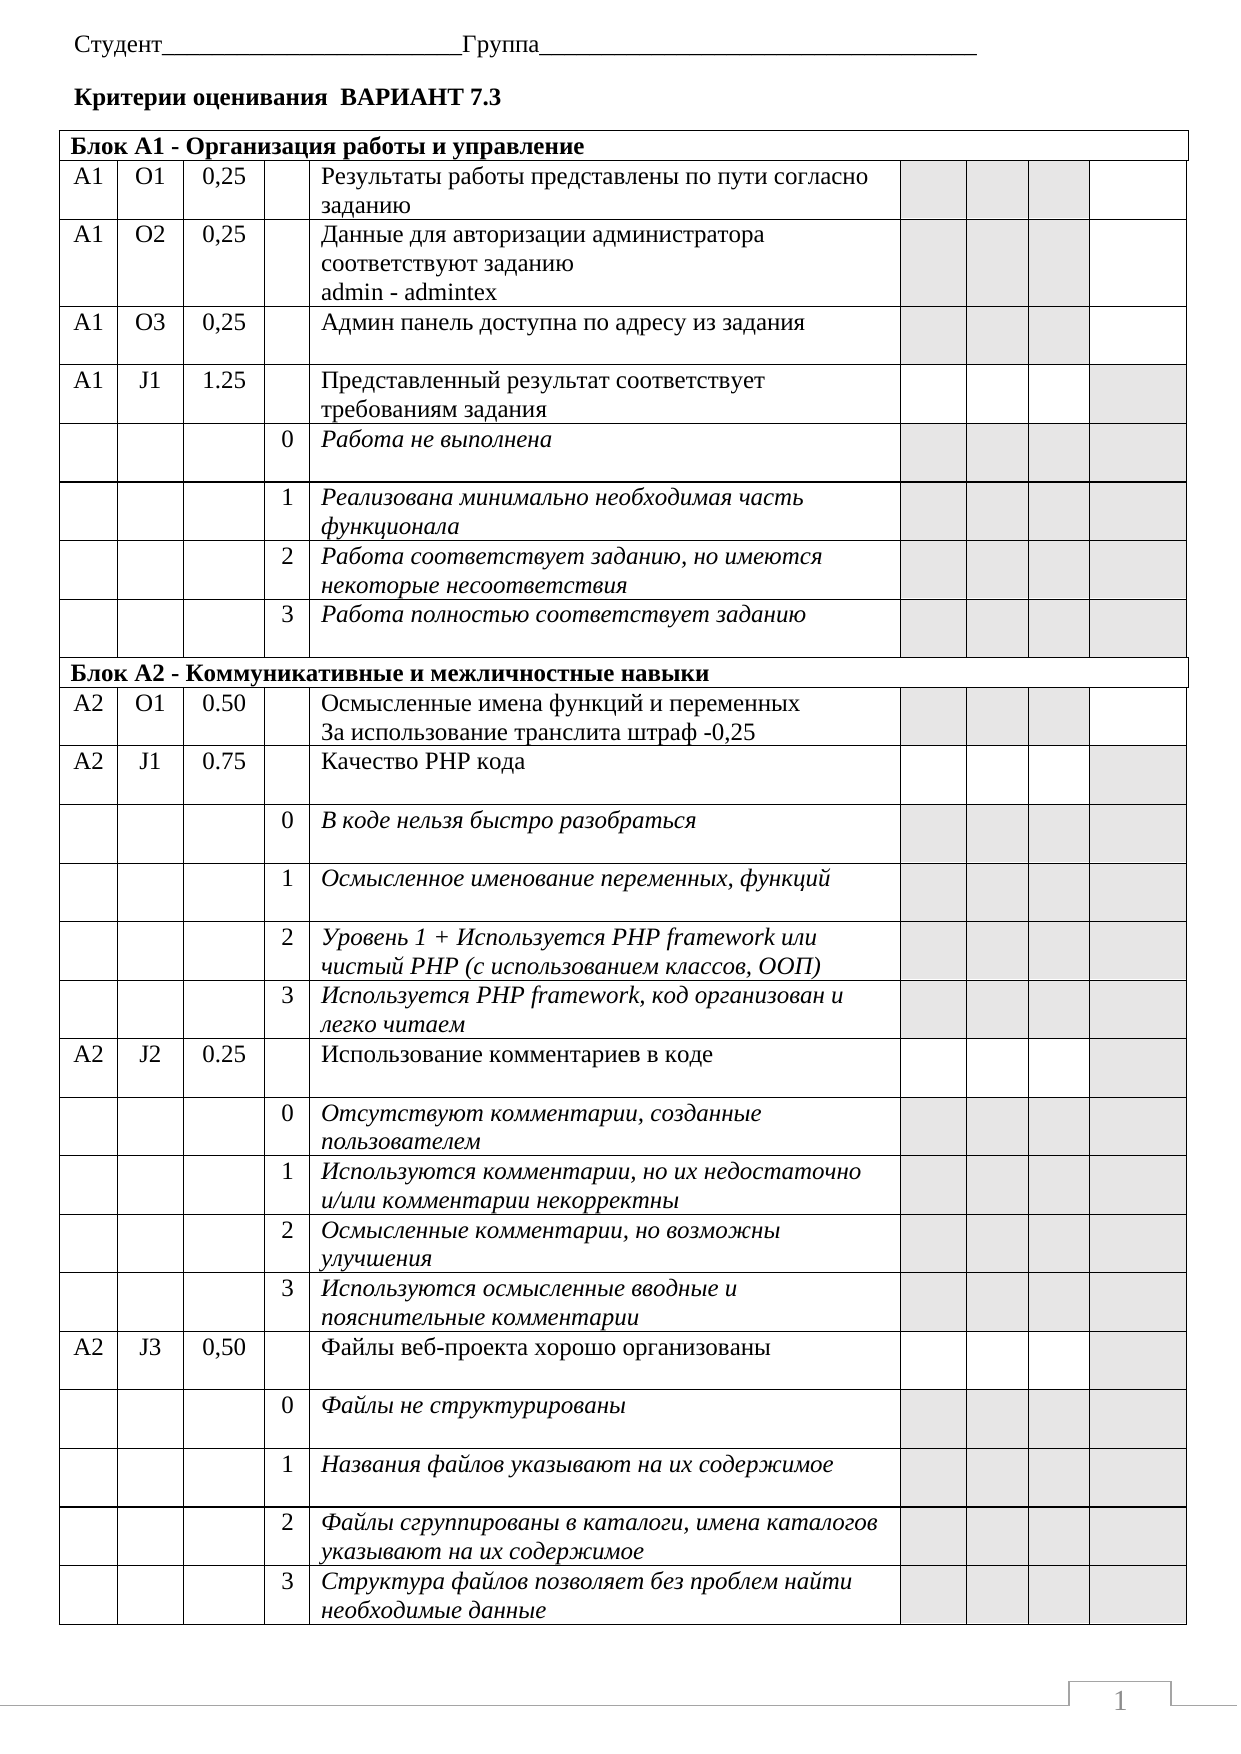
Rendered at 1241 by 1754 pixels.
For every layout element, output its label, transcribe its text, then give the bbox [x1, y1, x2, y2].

table_cell [265, 746, 309, 804]
table_cell J1 [118, 365, 183, 423]
table_cell Осмысленное именование переменных, функций [310, 864, 900, 921]
table_cell [1029, 161, 1089, 218]
table_cell Используются осмысленные вводные и пояснительные комментарии [310, 1273, 900, 1331]
table_cell 0.50 [184, 688, 264, 745]
table_cell [901, 1566, 966, 1623]
table_cell [1029, 424, 1089, 481]
table_cell [265, 1332, 309, 1389]
table_cell 1 [265, 864, 309, 921]
table_cell [901, 922, 966, 979]
table_cell [967, 1039, 1028, 1097]
table_cell [1029, 981, 1089, 1038]
table_cell О2 [118, 220, 183, 306]
table_cell [118, 1449, 183, 1506]
table_cell [967, 805, 1028, 862]
table_cell [60, 864, 117, 921]
table_cell [1029, 483, 1089, 540]
table_cell Файлы сгруппированы в каталоги, имена каталогов указывают на их содержимое [310, 1508, 900, 1565]
table_cell [60, 600, 117, 657]
table_cell [265, 307, 309, 364]
table_cell Данные для авторизации администратора соответствуют заданию admin - admintex [310, 220, 900, 306]
table_cell [60, 922, 117, 979]
table_cell [184, 1449, 264, 1506]
table_cell [967, 1390, 1028, 1448]
table_cell [1090, 161, 1186, 218]
table_cell [118, 1098, 183, 1155]
table_cell [967, 161, 1028, 218]
table_cell 1 [265, 1156, 309, 1214]
table_cell [1029, 307, 1089, 364]
table_cell [901, 220, 966, 306]
table_cell 1 [265, 1449, 309, 1506]
table_cell [265, 365, 309, 423]
table_cell 0.75 [184, 746, 264, 804]
table_cell [1029, 541, 1089, 598]
table_cell [967, 1273, 1028, 1331]
table_cell [967, 981, 1028, 1038]
table_cell [967, 220, 1028, 306]
table_cell [1029, 746, 1089, 804]
table_cell Осмысленные имена функций и переменных За использование транслита штраф -0,25 [310, 688, 900, 745]
table_cell Используются комментарии, но их недостаточно и/или комментарии некорректны [310, 1156, 900, 1214]
table_cell 0 [265, 424, 309, 481]
table_cell [901, 1449, 966, 1506]
table_cell [1090, 1566, 1186, 1623]
table_cell [1090, 1156, 1186, 1214]
table_cell [184, 1098, 264, 1155]
table_cell [118, 1156, 183, 1214]
table_cell [118, 483, 183, 540]
table_cell [1029, 805, 1089, 862]
table_cell [60, 1215, 117, 1272]
table_cell [967, 1215, 1028, 1272]
table_cell [967, 365, 1028, 423]
table_cell [1090, 805, 1186, 862]
table_cell J3 [118, 1332, 183, 1389]
table_cell [967, 864, 1028, 921]
table_cell [265, 688, 309, 745]
table_cell Используется PHP framework, код организован и легко читаем [310, 981, 900, 1038]
table_cell 0,25 [184, 161, 264, 218]
table_cell О1 [118, 688, 183, 745]
table_cell [901, 1508, 966, 1565]
table_cell [184, 922, 264, 979]
table_cell [184, 805, 264, 862]
table_cell [118, 424, 183, 481]
table_cell [184, 424, 264, 481]
table_cell [184, 1566, 264, 1623]
table_cell [60, 981, 117, 1038]
table_cell А1 [60, 365, 117, 423]
table_cell [118, 864, 183, 921]
table_cell [901, 1098, 966, 1155]
table_cell [118, 922, 183, 979]
table_cell [118, 1566, 183, 1623]
table_cell [967, 688, 1028, 745]
table_cell [967, 541, 1028, 598]
table_cell [967, 746, 1028, 804]
table_cell [1029, 1566, 1089, 1623]
table_cell 3 [265, 1273, 309, 1331]
table_cell [967, 1098, 1028, 1155]
table_cell [901, 1039, 966, 1097]
table_cell [118, 805, 183, 862]
table_cell [1090, 483, 1186, 540]
table_cell [60, 1566, 117, 1623]
table_cell Представленный результат соответствует требованиям задания [310, 365, 900, 423]
table_cell Работа не выполнена [310, 424, 900, 481]
table_cell [1029, 1098, 1089, 1155]
table_cell [967, 1332, 1028, 1389]
table_cell [967, 922, 1028, 979]
table_cell 0,25 [184, 220, 264, 306]
table_cell [1090, 864, 1186, 921]
table_cell [1029, 1508, 1089, 1565]
table_cell Результаты работы представлены по пути согласно заданию [310, 161, 900, 218]
table_cell [60, 1098, 117, 1155]
table_cell [901, 1273, 966, 1331]
table_cell [60, 1508, 117, 1565]
table_cell 0,50 [184, 1332, 264, 1389]
table_cell [1090, 365, 1186, 423]
table_cell [1090, 746, 1186, 804]
table_cell [60, 1449, 117, 1506]
table_cell Структура файлов позволяет без проблем найти необходимые данные [310, 1566, 900, 1623]
table_cell 1 [265, 483, 309, 540]
table_cell 2 [265, 1215, 309, 1272]
table_cell Работа полностью соответствует заданию [310, 600, 900, 657]
table_cell [184, 1156, 264, 1214]
table_cell [1029, 1215, 1089, 1272]
table_cell [1090, 1273, 1186, 1331]
table_cell А2 [60, 1332, 117, 1389]
table_cell 0 [265, 805, 309, 862]
table_cell [901, 541, 966, 598]
table_cell 2 [265, 922, 309, 979]
table_cell Реализована минимально необходимая часть функционала [310, 483, 900, 540]
table_cell [1090, 1332, 1186, 1389]
table_cell [118, 600, 183, 657]
table_cell Блок А2 - Коммуникативные и межличностные навыки [60, 658, 1188, 687]
table_cell [901, 307, 966, 364]
table_cell [1090, 922, 1186, 979]
table_cell А2 [60, 1039, 117, 1097]
table_cell [967, 1449, 1028, 1506]
table_cell А1 [60, 307, 117, 364]
table_cell [901, 600, 966, 657]
table_cell [60, 1273, 117, 1331]
table_cell 3 [265, 1566, 309, 1623]
table_cell [184, 864, 264, 921]
table_cell [1029, 1156, 1089, 1214]
table_cell [118, 1273, 183, 1331]
table_cell [967, 1156, 1028, 1214]
table_cell Использование комментариев в коде [310, 1039, 900, 1097]
table_cell [1090, 600, 1186, 657]
table_cell [184, 1508, 264, 1565]
table_cell [265, 1039, 309, 1097]
table_cell [60, 1156, 117, 1214]
table_cell J2 [118, 1039, 183, 1097]
table_cell [901, 1215, 966, 1272]
table_cell [184, 981, 264, 1038]
table_cell [1029, 922, 1089, 979]
table_cell [901, 1156, 966, 1214]
table_cell [967, 1508, 1028, 1565]
table_cell [1090, 220, 1186, 306]
table_cell А1 [60, 220, 117, 306]
table_cell [1090, 1508, 1186, 1565]
table_cell [901, 1390, 966, 1448]
table_cell 0.25 [184, 1039, 264, 1097]
table_cell [118, 1390, 183, 1448]
table_cell [184, 541, 264, 598]
table_cell [60, 424, 117, 481]
table_cell [901, 746, 966, 804]
table_cell [265, 161, 309, 218]
table_cell 0 [265, 1098, 309, 1155]
table_cell [1090, 1449, 1186, 1506]
table_cell 2 [265, 1508, 309, 1565]
table_cell [1029, 1390, 1089, 1448]
table_cell [118, 1508, 183, 1565]
table_header Блок А1 - Организация работы и управление [60, 131, 1188, 160]
table_cell 0,25 [184, 307, 264, 364]
table_cell [967, 424, 1028, 481]
table_cell [967, 307, 1028, 364]
table_cell Уровень 1 + Используется PHP framework или чистый PHP (с использованием классов, ООП) [310, 922, 900, 979]
table_cell [1090, 1039, 1186, 1097]
table_cell [901, 805, 966, 862]
table_cell [1090, 307, 1186, 364]
table_cell [60, 483, 117, 540]
text Критерии оценивания ВАРИАНТ 7.3 [74, 82, 1152, 111]
table_cell 0 [265, 1390, 309, 1448]
table_cell Отсутствуют комментарии, созданные пользователем [310, 1098, 900, 1155]
table_cell [1090, 1215, 1186, 1272]
table_cell А2 [60, 688, 117, 745]
table_cell О1 [118, 161, 183, 218]
table_cell [1090, 1390, 1186, 1448]
table_cell Качество PHP кода [310, 746, 900, 804]
table_cell [184, 1390, 264, 1448]
table_cell [901, 1332, 966, 1389]
table_cell [118, 981, 183, 1038]
table_cell [60, 805, 117, 862]
table_cell [967, 483, 1028, 540]
table_cell Файлы не структурированы [310, 1390, 900, 1448]
table_cell [1090, 541, 1186, 598]
table_cell [184, 483, 264, 540]
table_cell [1029, 220, 1089, 306]
table_cell 1.25 [184, 365, 264, 423]
table_cell А2 [60, 746, 117, 804]
table_cell [901, 365, 966, 423]
table_cell [184, 1273, 264, 1331]
table_cell [1090, 1098, 1186, 1155]
table_cell [184, 600, 264, 657]
table_cell [901, 424, 966, 481]
table_cell О3 [118, 307, 183, 364]
table_cell [1029, 1332, 1089, 1389]
table_cell [901, 864, 966, 921]
table_cell [1029, 365, 1089, 423]
table_cell А1 [60, 161, 117, 218]
table_cell [967, 1566, 1028, 1623]
table_cell [901, 483, 966, 540]
table_cell [1090, 688, 1186, 745]
table_cell Работа соответствует заданию, но имеются некоторые несоответствия [310, 541, 900, 598]
table_cell Админ панель доступна по адресу из задания [310, 307, 900, 364]
table_cell [901, 981, 966, 1038]
table_cell 2 [265, 541, 309, 598]
table_cell [1029, 1449, 1089, 1506]
table_cell [1029, 1273, 1089, 1331]
table_cell [1029, 600, 1089, 657]
table_cell [1029, 864, 1089, 921]
table_cell J1 [118, 746, 183, 804]
table_cell В коде нельзя быстро разобраться [310, 805, 900, 862]
table_cell 3 [265, 981, 309, 1038]
table_cell [901, 161, 966, 218]
table_cell Названия файлов указывают на их содержимое [310, 1449, 900, 1506]
table_cell [184, 1215, 264, 1272]
table_cell 3 [265, 600, 309, 657]
table_cell [967, 600, 1028, 657]
table_cell Осмысленные комментарии, но возможны улучшения [310, 1215, 900, 1272]
table_cell [60, 541, 117, 598]
table_cell [60, 1390, 117, 1448]
table_cell [901, 688, 966, 745]
table_cell [1029, 1039, 1089, 1097]
table_cell [1090, 424, 1186, 481]
table_cell Файлы веб-проекта хорошо организованы [310, 1332, 900, 1389]
table_cell [1090, 981, 1186, 1038]
table_cell [1029, 688, 1089, 745]
table_cell [118, 1215, 183, 1272]
table_cell [265, 220, 309, 306]
table_cell [118, 541, 183, 598]
